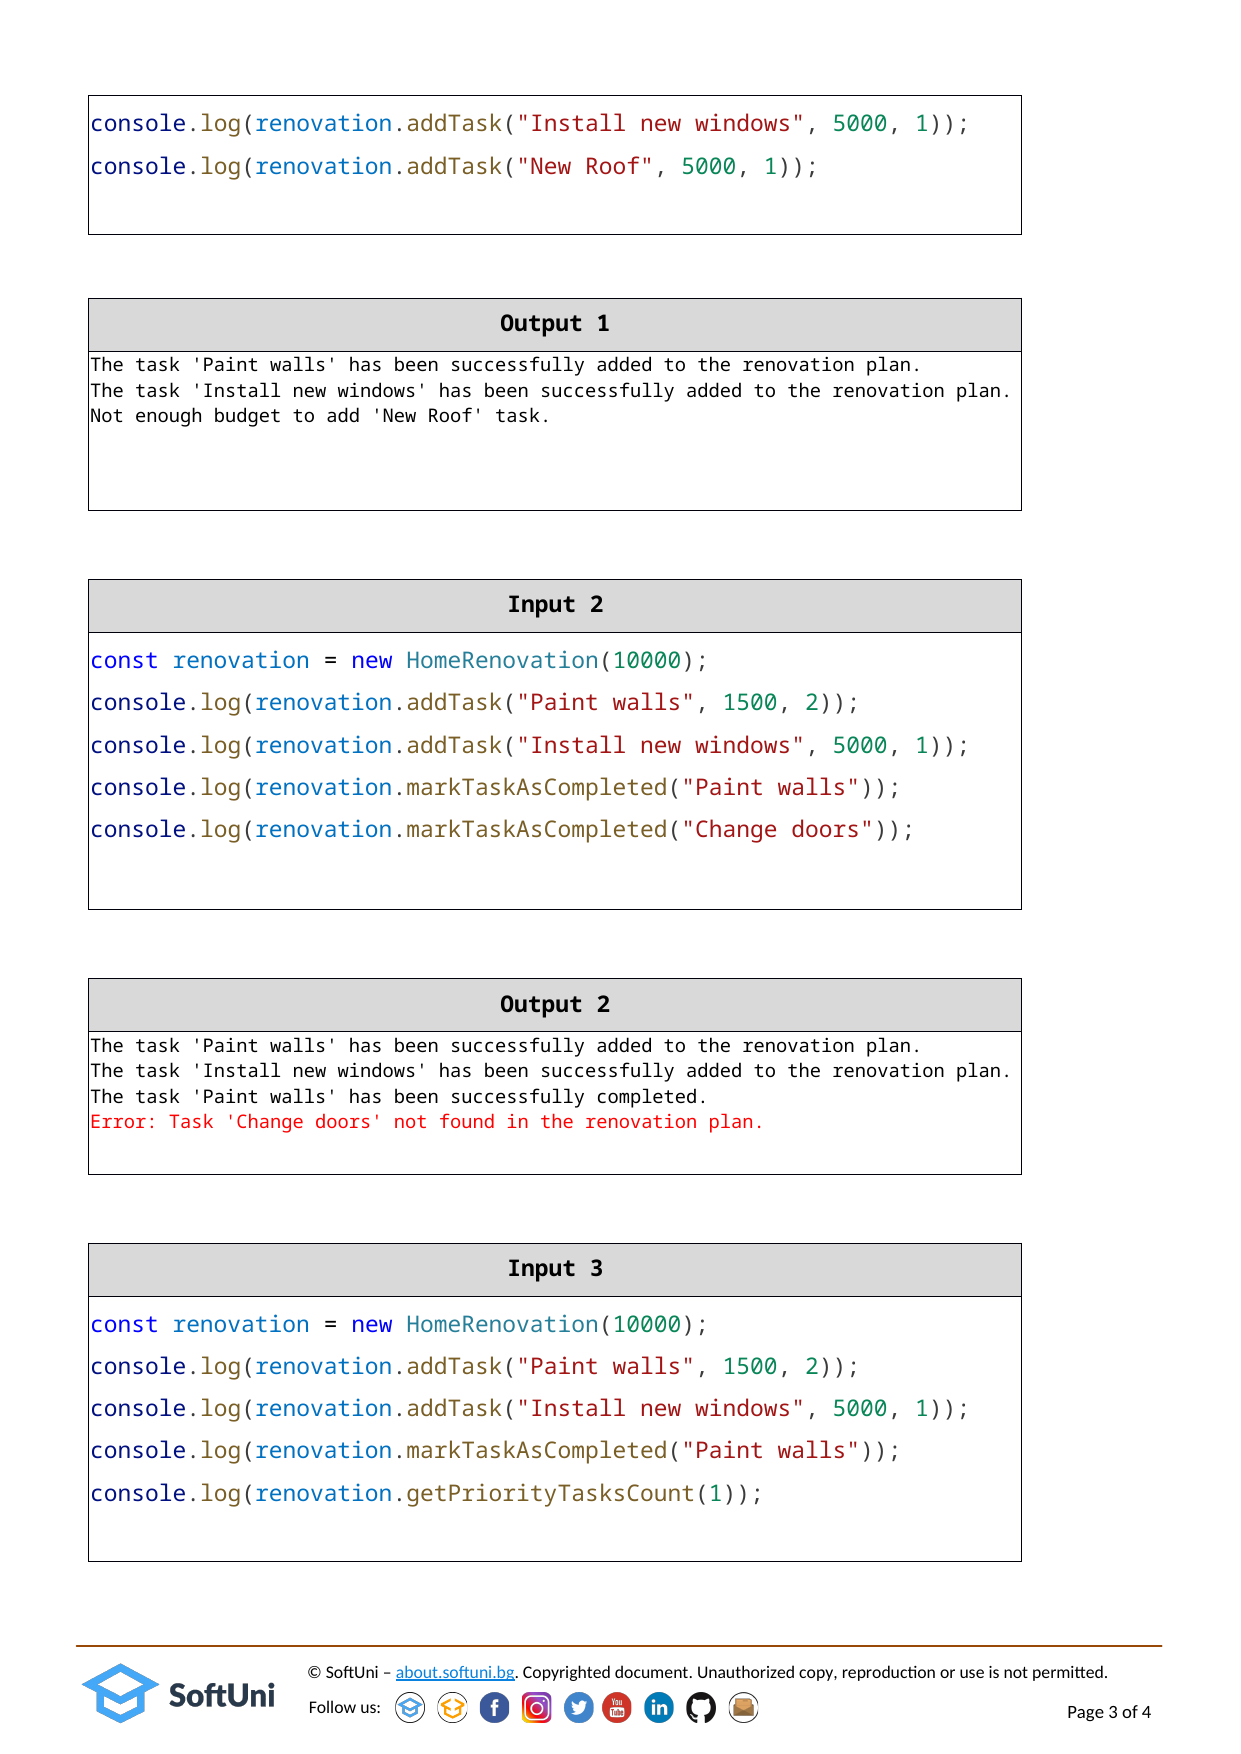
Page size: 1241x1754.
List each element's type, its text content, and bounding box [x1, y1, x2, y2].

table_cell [89, 96, 1021, 233]
picture [644, 1714, 653, 1723]
table_header Output 2 [89, 979, 1021, 1031]
table_cell const renovation = new HomeRenovation(10000); console.log(renovation.addTask("Paint walls", 1500, 2)); console.log(renovation.addTask("Install new windows", 5000, 1)); console.log(renovation.markTaskAsCompleted("Paint walls")); console.log(renovation.getPriorityTasksCount(1)); [89, 1297, 1021, 1561]
picture [644, 1692, 653, 1701]
picture [479, 1692, 510, 1723]
table_header Input 3 [89, 1244, 1021, 1296]
picture [437, 1692, 468, 1723]
picture [75, 1658, 281, 1729]
picture [665, 1714, 674, 1723]
picture [658, 1705, 667, 1714]
picture [686, 1692, 716, 1723]
table_cell const renovation = new HomeRenovation(10000); console.log(renovation.addTask("Paint walls", 1500, 2)); console.log(renovation.addTask("Install new windows", 5000, 1)); console.log(renovation.markTaskAsCompleted("Paint walls")); console.log(renovation.markTaskAsCompleted("Change doors")); [89, 633, 1021, 909]
picture [602, 1692, 632, 1723]
table_cell The task 'Paint walls' has been successfully added to the renovation plan. The task 'Install new windows' has been successfully added to the renovation plan. Not enough budget to add 'New Roof' task. [89, 352, 1021, 510]
picture [395, 1692, 425, 1723]
picture [665, 1692, 674, 1701]
picture [522, 1692, 552, 1723]
picture [564, 1692, 594, 1723]
table_header Output 1 [89, 299, 1021, 351]
table_cell The task 'Paint walls' has been successfully added to the renovation plan. The task 'Install new windows' has been successfully added to the renovation plan. The task 'Paint walls' has been successfully completed. Error: Task 'Change doors' not found in the renovation plan. [89, 1032, 1021, 1174]
table_header Input 2 [89, 580, 1021, 632]
picture [728, 1692, 759, 1723]
